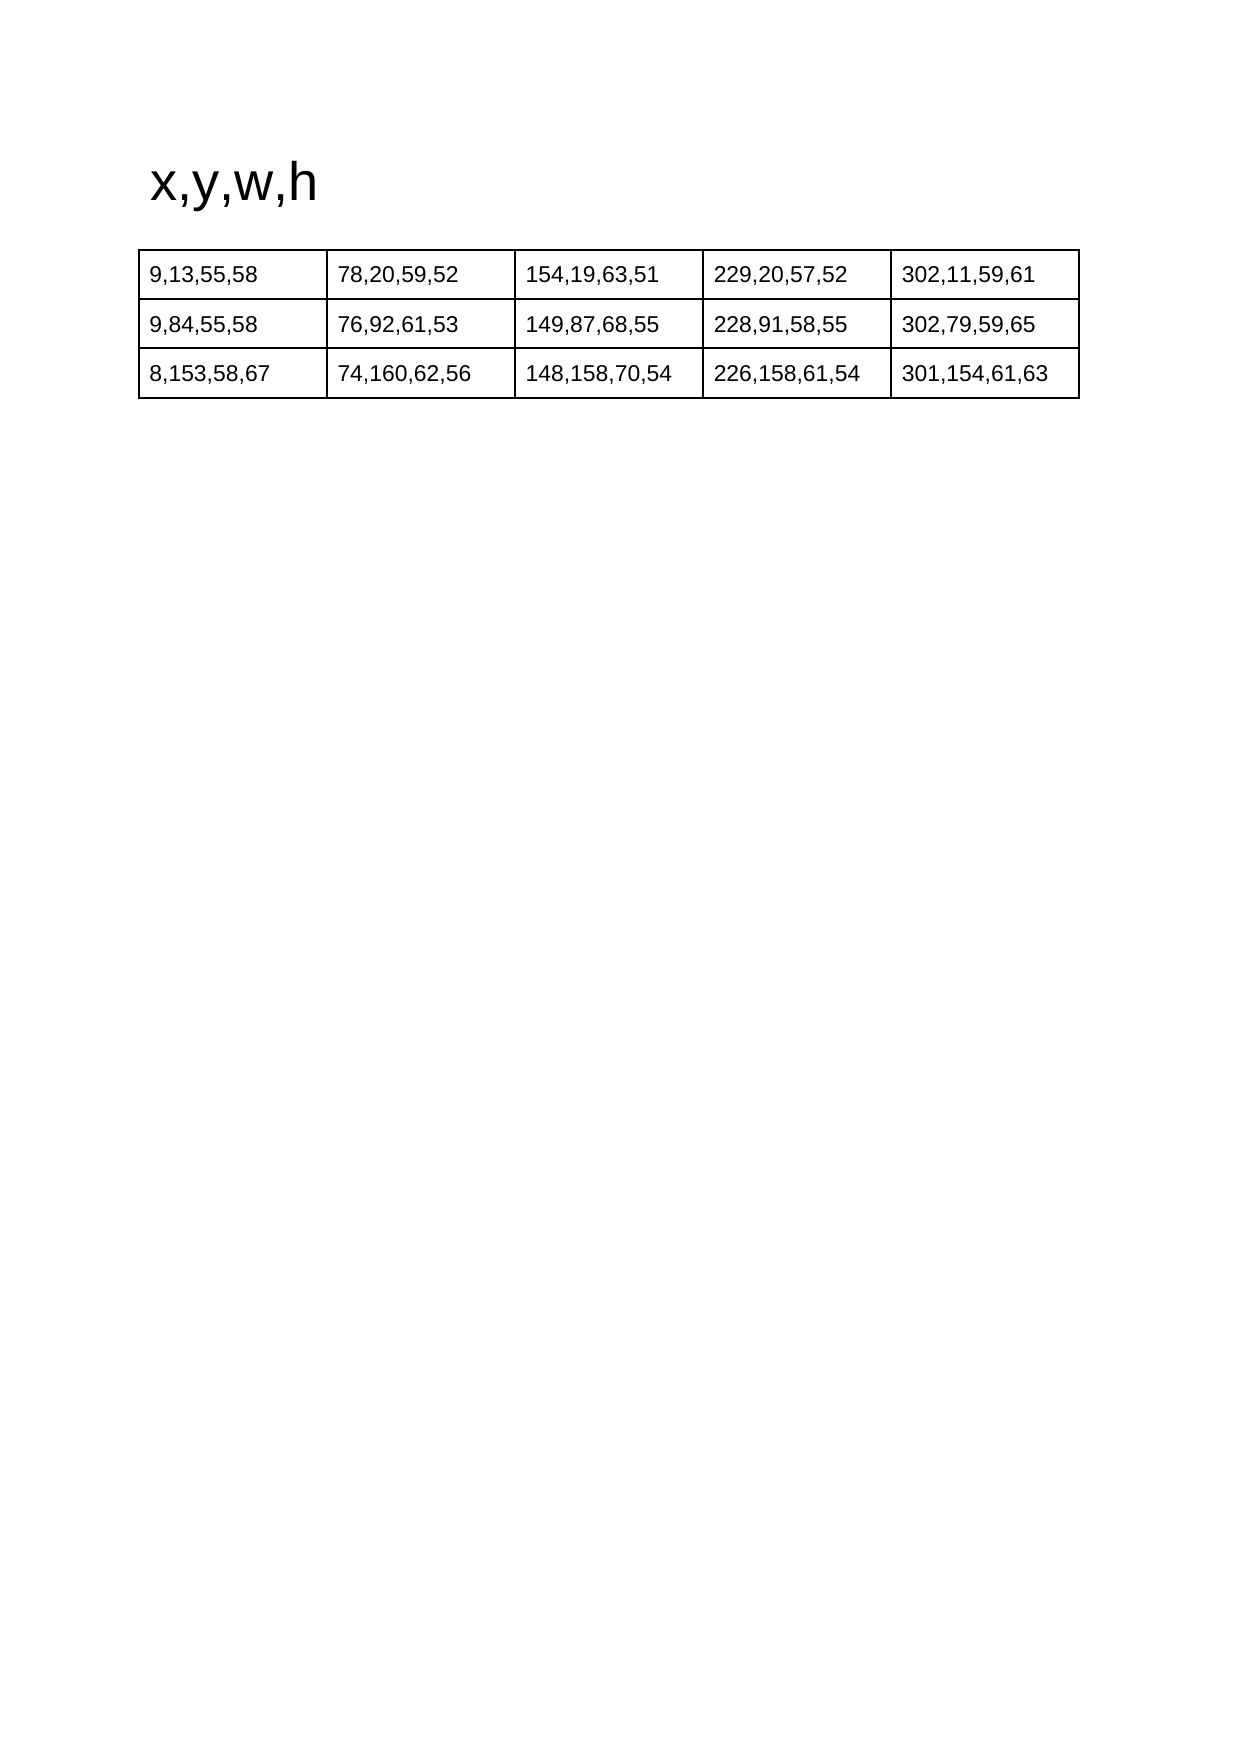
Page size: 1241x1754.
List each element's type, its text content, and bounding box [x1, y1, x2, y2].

table_cell 9,84,55,58 [140, 300, 326, 347]
table_header 78,20,59,52 [328, 251, 514, 298]
table_header 229,20,57,52 [704, 251, 890, 298]
table_header 9,13,55,58 [140, 251, 326, 298]
table_cell 76,92,61,53 [328, 300, 514, 347]
table_cell 149,87,68,55 [516, 300, 702, 347]
table_header 154,19,63,51 [516, 251, 702, 298]
table_cell 226,158,61,54 [704, 349, 890, 397]
title x,y,w,h [150, 150, 1090, 212]
table_cell 8,153,58,67 [140, 349, 326, 397]
table_cell 228,91,58,55 [704, 300, 890, 347]
table_cell 74,160,62,56 [328, 349, 514, 397]
table_cell 301,154,61,63 [892, 349, 1078, 397]
table_cell 302,79,59,65 [892, 300, 1078, 347]
table_cell 148,158,70,54 [516, 349, 702, 397]
table_header 302,11,59,61 [892, 251, 1078, 298]
